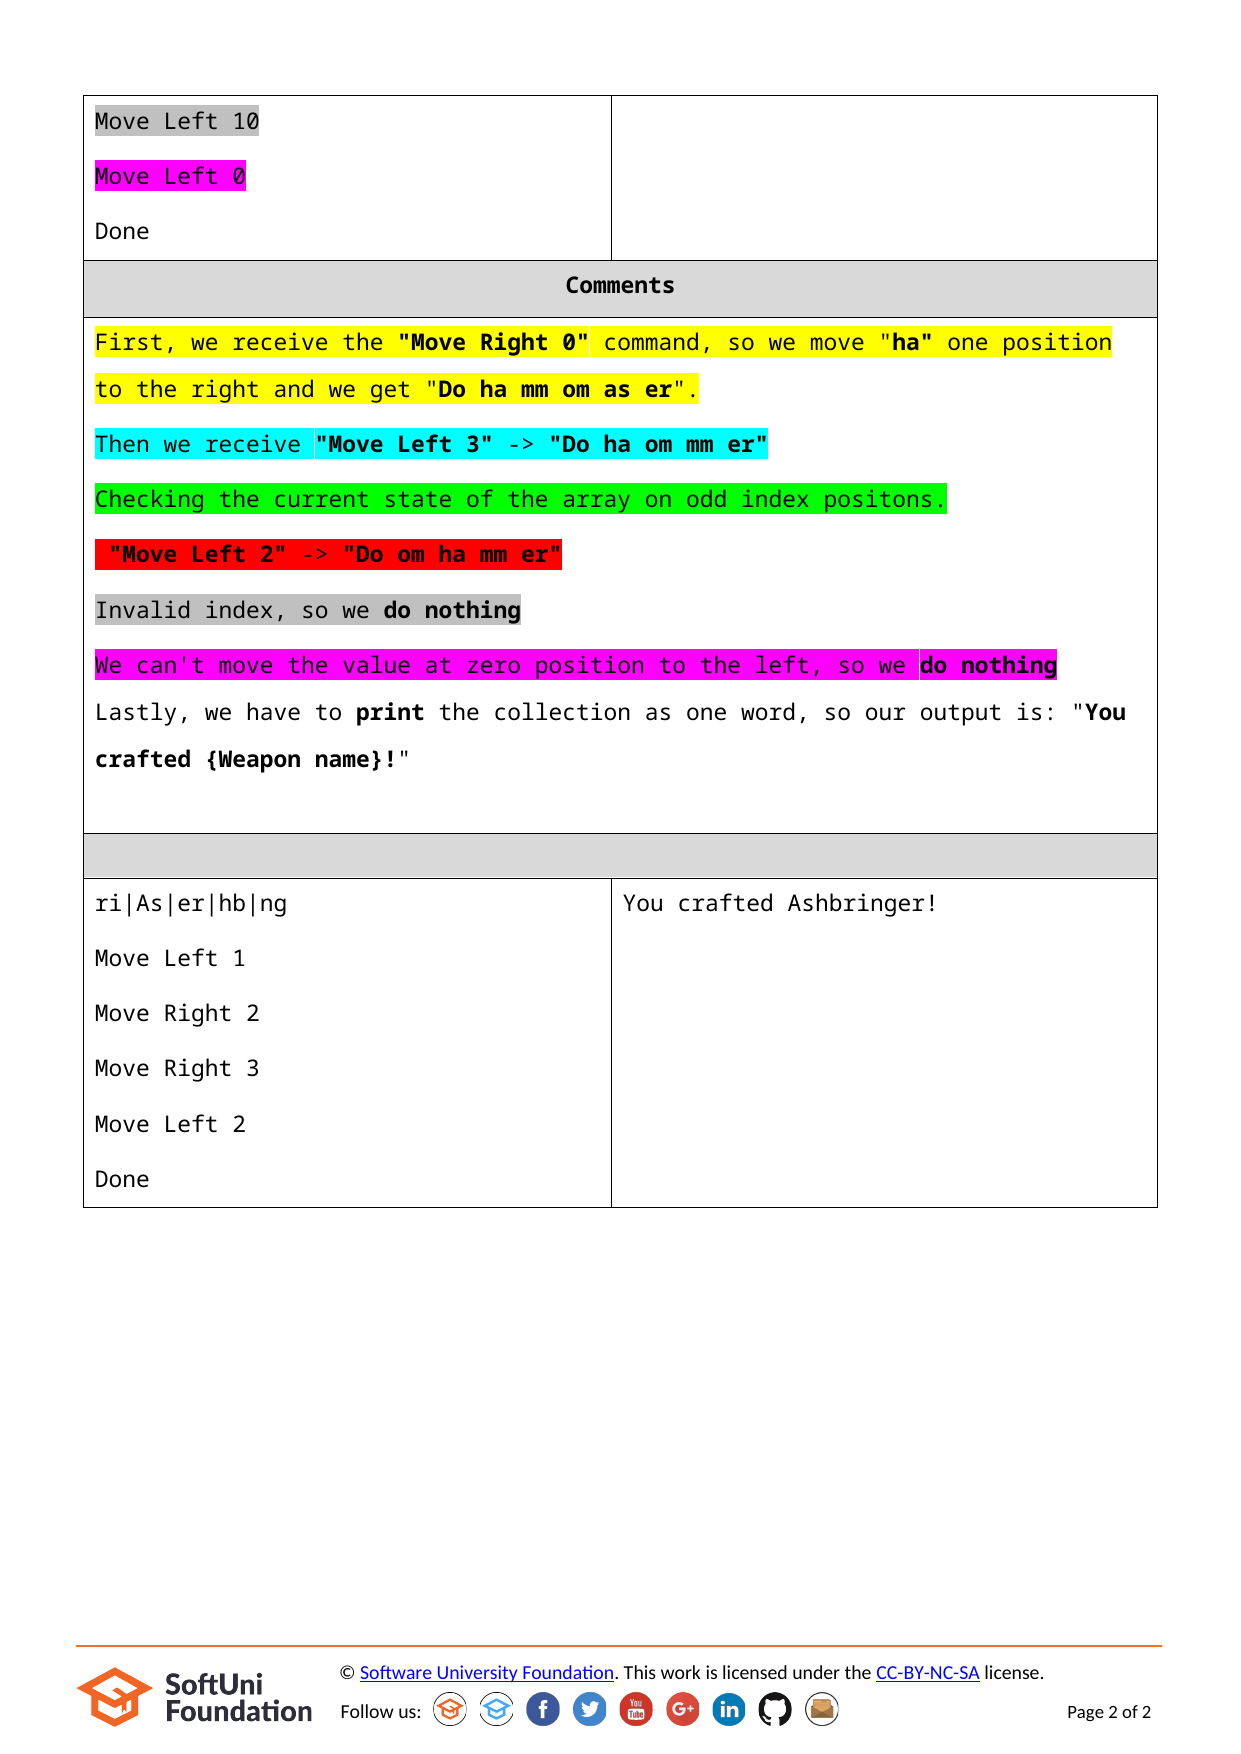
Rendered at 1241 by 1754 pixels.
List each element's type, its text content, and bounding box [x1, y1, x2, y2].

picture [736, 1716, 746, 1726]
picture [805, 1692, 839, 1726]
picture [573, 1692, 607, 1726]
table_cell ri|As|er|hb|ng Move Left 1 Move Right 2 Move Right 3 Move Left 2 Done [84, 879, 611, 1207]
picture [712, 1693, 722, 1703]
picture [619, 1692, 653, 1726]
picture [76, 1667, 312, 1727]
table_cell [612, 96, 1157, 259]
picture [712, 1716, 722, 1726]
picture [736, 1693, 746, 1703]
picture [727, 1707, 738, 1717]
table_cell [84, 834, 1157, 877]
picture [666, 1692, 700, 1726]
table_cell First, we receive the "Move Right 0" command, so we move "ha" one position to the right and we get "Do ha mm om as er". Then we receive "Move Left 3" -> "Do ha om mm er" Checking the current state of the array on odd index positons. "Move Left 2" -> "Do om ha mm er" Invalid index, so we do nothing We can't move the value at zero position to the left, so we do nothing Lastly, we have to print the collection as one word, so our output is: "You crafted {Weapon name}!" [84, 318, 1157, 833]
table_cell Comments [84, 261, 1157, 317]
table_cell You crafted Ashbringer! [612, 879, 1157, 1207]
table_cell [84, 96, 611, 259]
picture [758, 1692, 792, 1726]
picture [526, 1692, 560, 1726]
picture [433, 1692, 467, 1726]
picture [480, 1692, 513, 1726]
